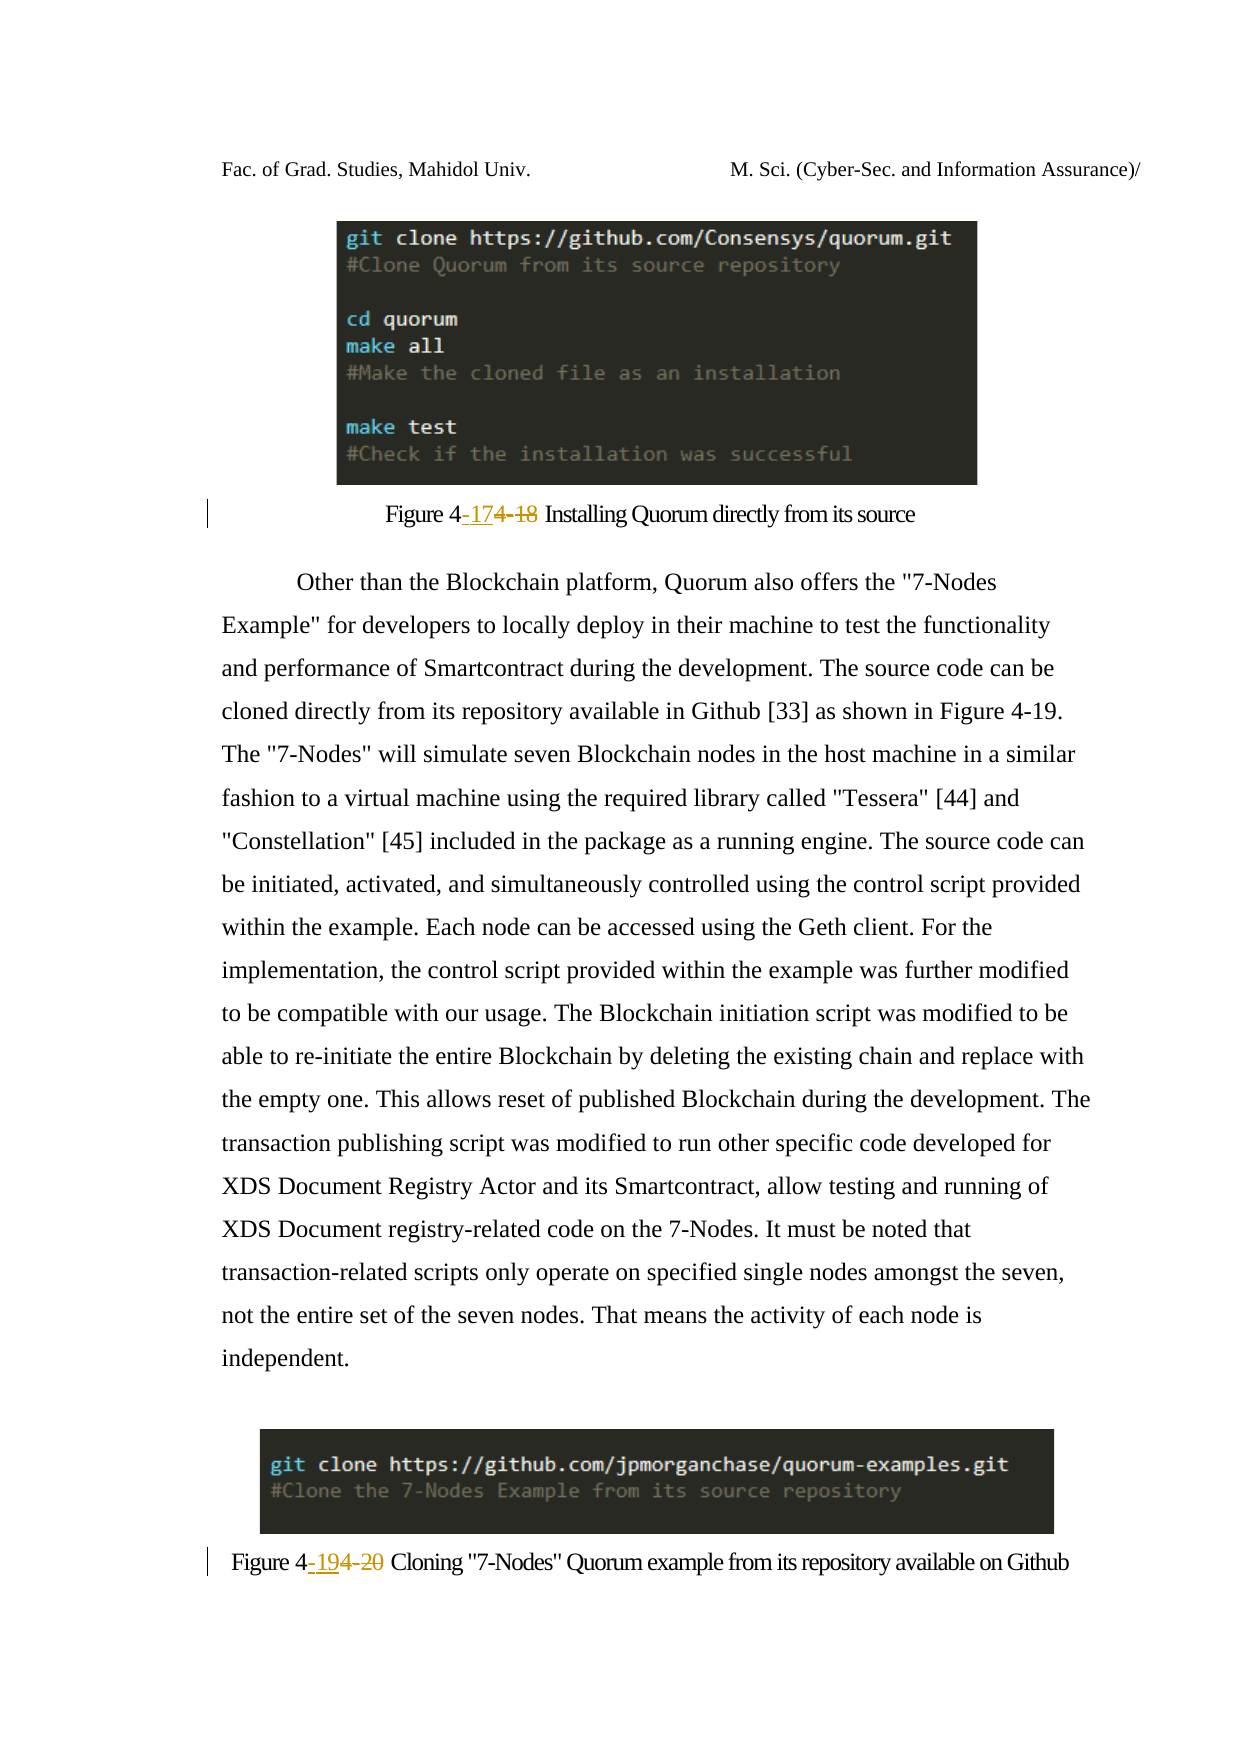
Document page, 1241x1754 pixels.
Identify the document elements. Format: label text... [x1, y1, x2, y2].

picture [336, 221, 978, 485]
picture [259, 1429, 1055, 1534]
text Figure 4 Cloning "7-Nodes" Quorum example from its repository available on Github [209, 1547, 1092, 1576]
text Figure 4 Installing Quorum directly from its source [209, 499, 1092, 528]
